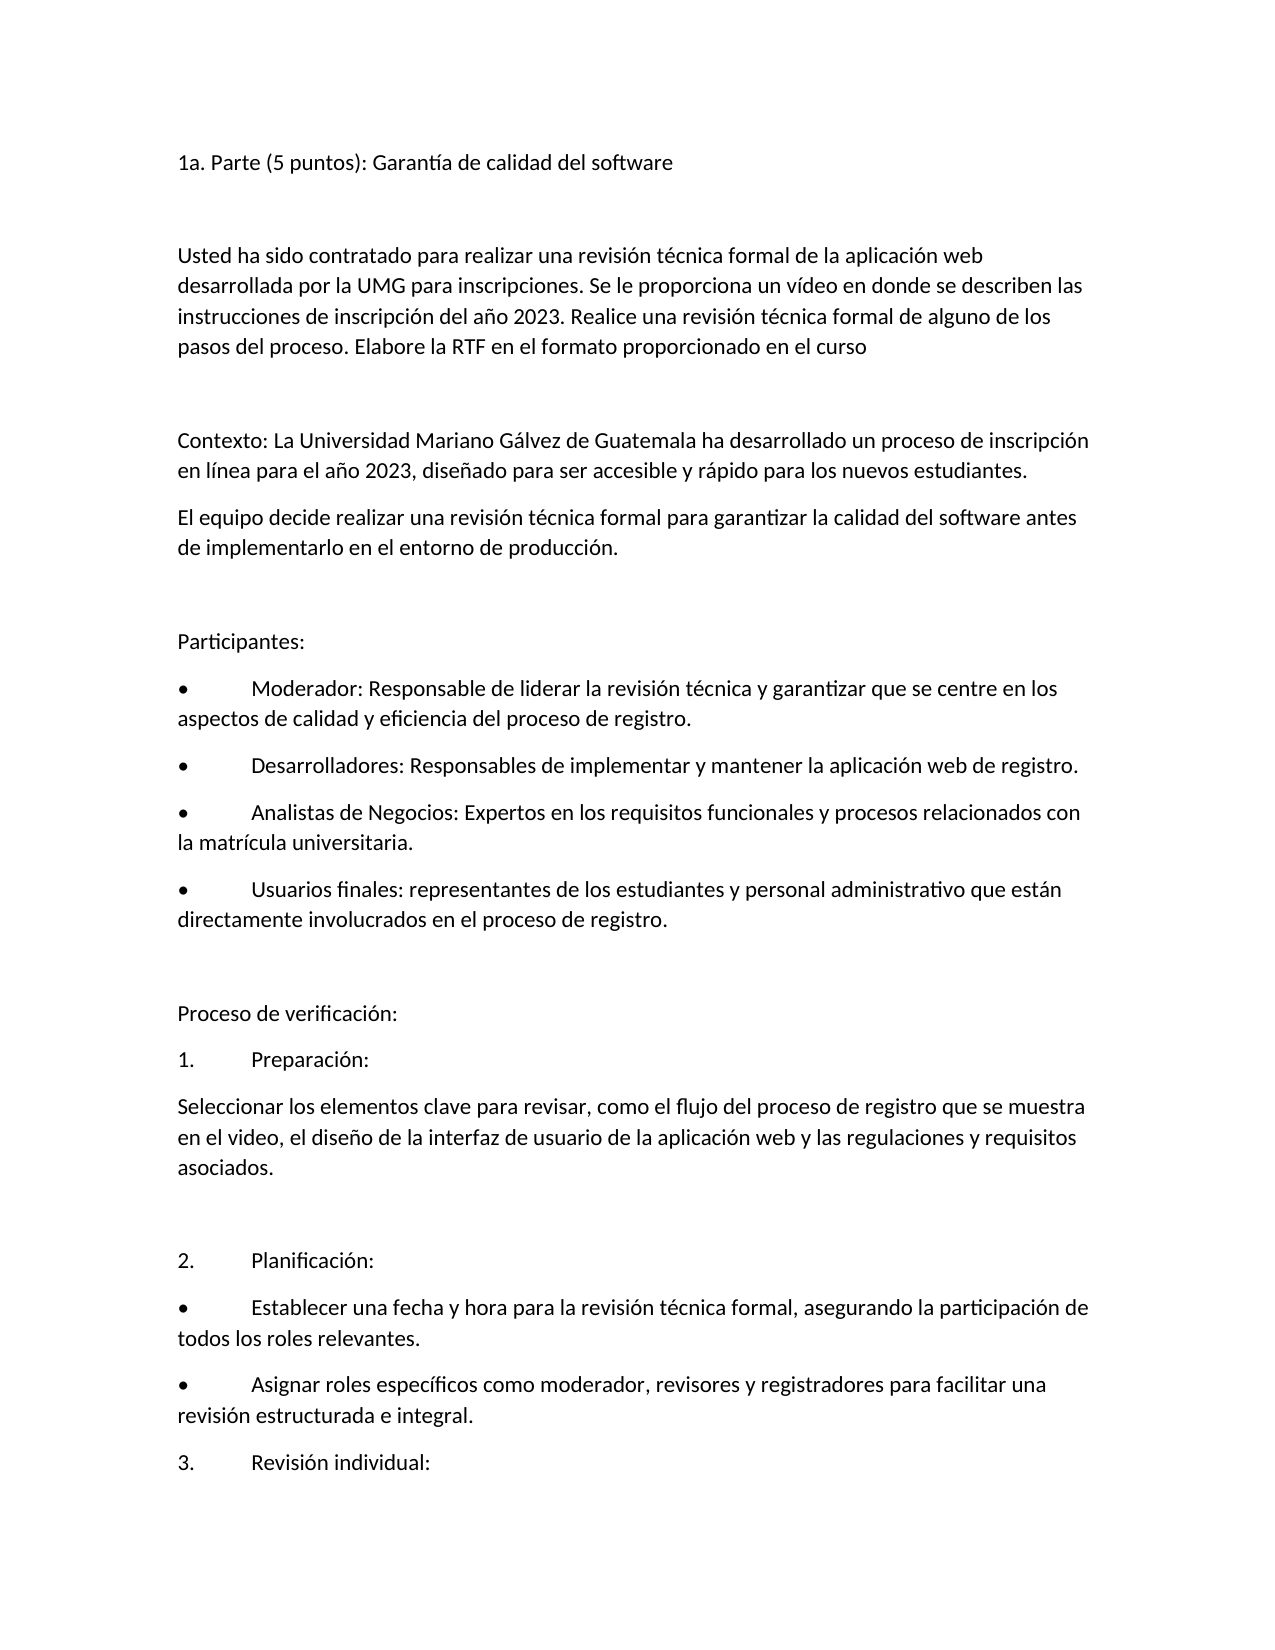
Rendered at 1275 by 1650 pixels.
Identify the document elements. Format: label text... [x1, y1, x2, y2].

text 1. Preparación: [177, 1046, 1098, 1073]
text 1a. Parte (5 puntos): Garantía de calidad del software [177, 148, 1098, 176]
text Proceso de verificación: [177, 999, 1098, 1027]
text Contexto: La Universidad Mariano Gálvez de Guatemala ha desarrollado un proceso de inscripción en línea para el año 2023, diseñado para ser accesible y rápido para los nuevos estudiantes. [177, 426, 1098, 484]
text • Analistas de Negocios: Expertos en los requisitos funcionales y procesos relacionados con la matrícula universitaria. [177, 798, 1098, 856]
text • Moderador: Responsable de liderar la revisión técnica y garantizar que se centre en los aspectos de calidad y eficiencia del proceso de registro. [177, 674, 1098, 732]
text • Establecer una fecha y hora para la revisión técnica formal, asegurando la participación de todos los roles relevantes. [177, 1293, 1098, 1352]
text Usted ha sido contratado para realizar una revisión técnica formal de la aplicación web desarrollada por la UMG para inscripciones. Se le proporciona un vídeo en donde se describen las instrucciones de inscripción del año 2023. Realice una revisión técnica formal de alguno de los pasos del proceso. Elabore la RTF en el formato proporcionado en el curso [177, 241, 1098, 360]
text • Desarrolladores: Responsables de implementar y mantener la aplicación web de registro. [177, 751, 1098, 779]
text 3. Revisión individual: [177, 1448, 1098, 1476]
text Seleccionar los elementos clave para revisar, como el flujo del proceso de registro que se muestra en el video, el diseño de la interfaz de usuario de la aplicación web y las regulaciones y requisitos asociados. [177, 1092, 1098, 1181]
text Participantes: [177, 627, 1098, 655]
text • Asignar roles específicos como moderador, revisores y registradores para facilitar una revisión estructurada e integral. [177, 1371, 1098, 1429]
text • Usuarios finales: representantes de los estudiantes y personal administrativo que están directamente involucrados en el proceso de registro. [177, 875, 1098, 933]
text 2. Planificación: [177, 1247, 1098, 1274]
text El equipo decide realizar una revisión técnica formal para garantizar la calidad del software antes de implementarlo en el entorno de producción. [177, 503, 1098, 561]
